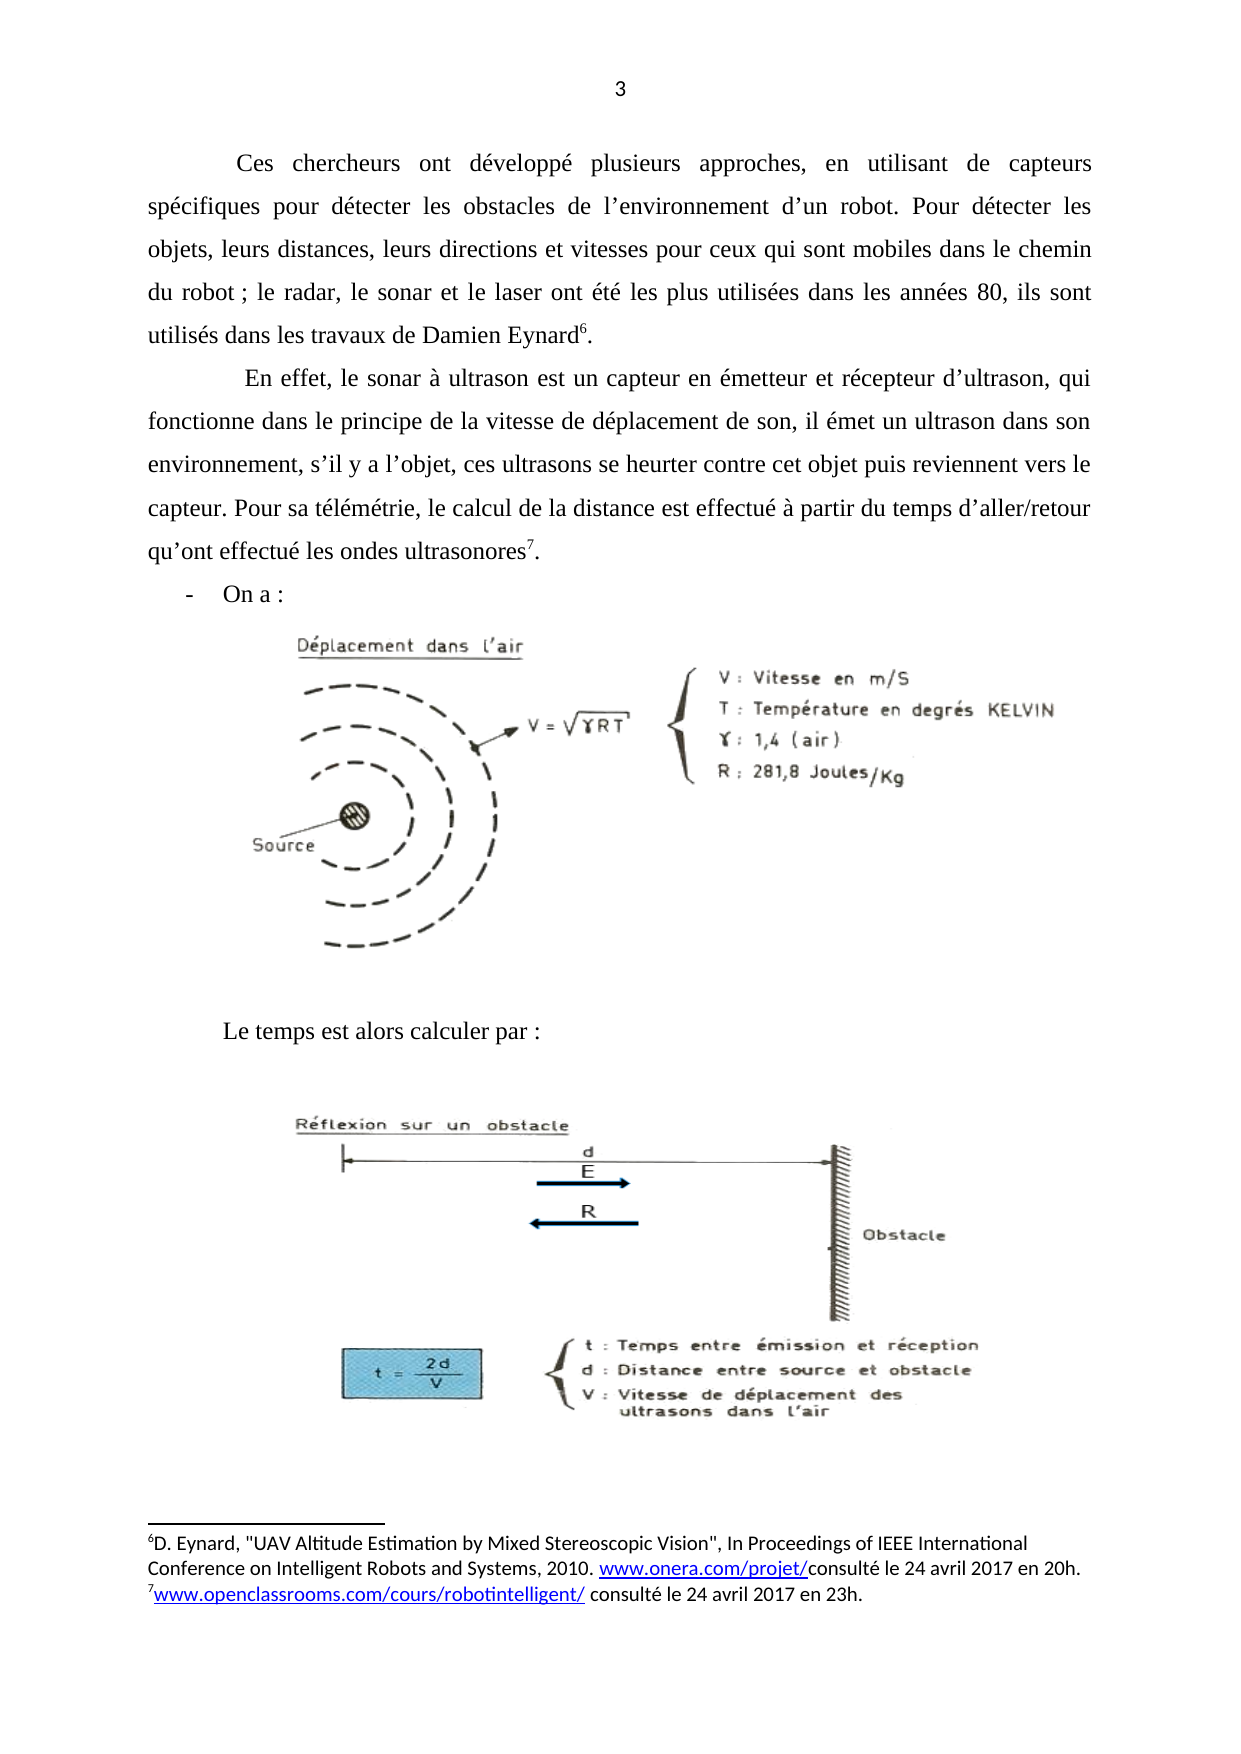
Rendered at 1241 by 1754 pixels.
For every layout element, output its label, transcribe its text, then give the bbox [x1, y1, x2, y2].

list En effet, le sonar à ultrason est un capteur en émetteur et récepteur d’ultrason, qui fonctionne dans le principe de la vitesse de déplacement de son, il émet un ultrason dans son environnement, s’il y a l’objet, ces ultrasons se heurter contre cet objet puis reviennent vers le capteur. Pour sa télémétrie, le calcul de la distance est effectué à partir du temps d’aller/retour qu’ont effectué les ondes ultrasonores. [148, 363, 1093, 564]
picture [240, 1102, 1000, 1428]
list On a : [185, 579, 1093, 608]
picture [222, 622, 1083, 959]
list Ces chercheurs ont développé plusieurs approches, en utilisant de capteurs spécifiques pour détecter les obstacles de l’environnement d’un robot. Pour détecter les objets, leurs distances, leurs directions et vitesses pour ceux qui sont mobiles dans le chemin du robot ; le radar, le sonar et le laser ont été les plus utilisées dans les années 80, ils sont utilisés dans les travaux de Damien Eynard. [148, 148, 1093, 349]
list Le temps est alors calculer par : [223, 1016, 1093, 1045]
